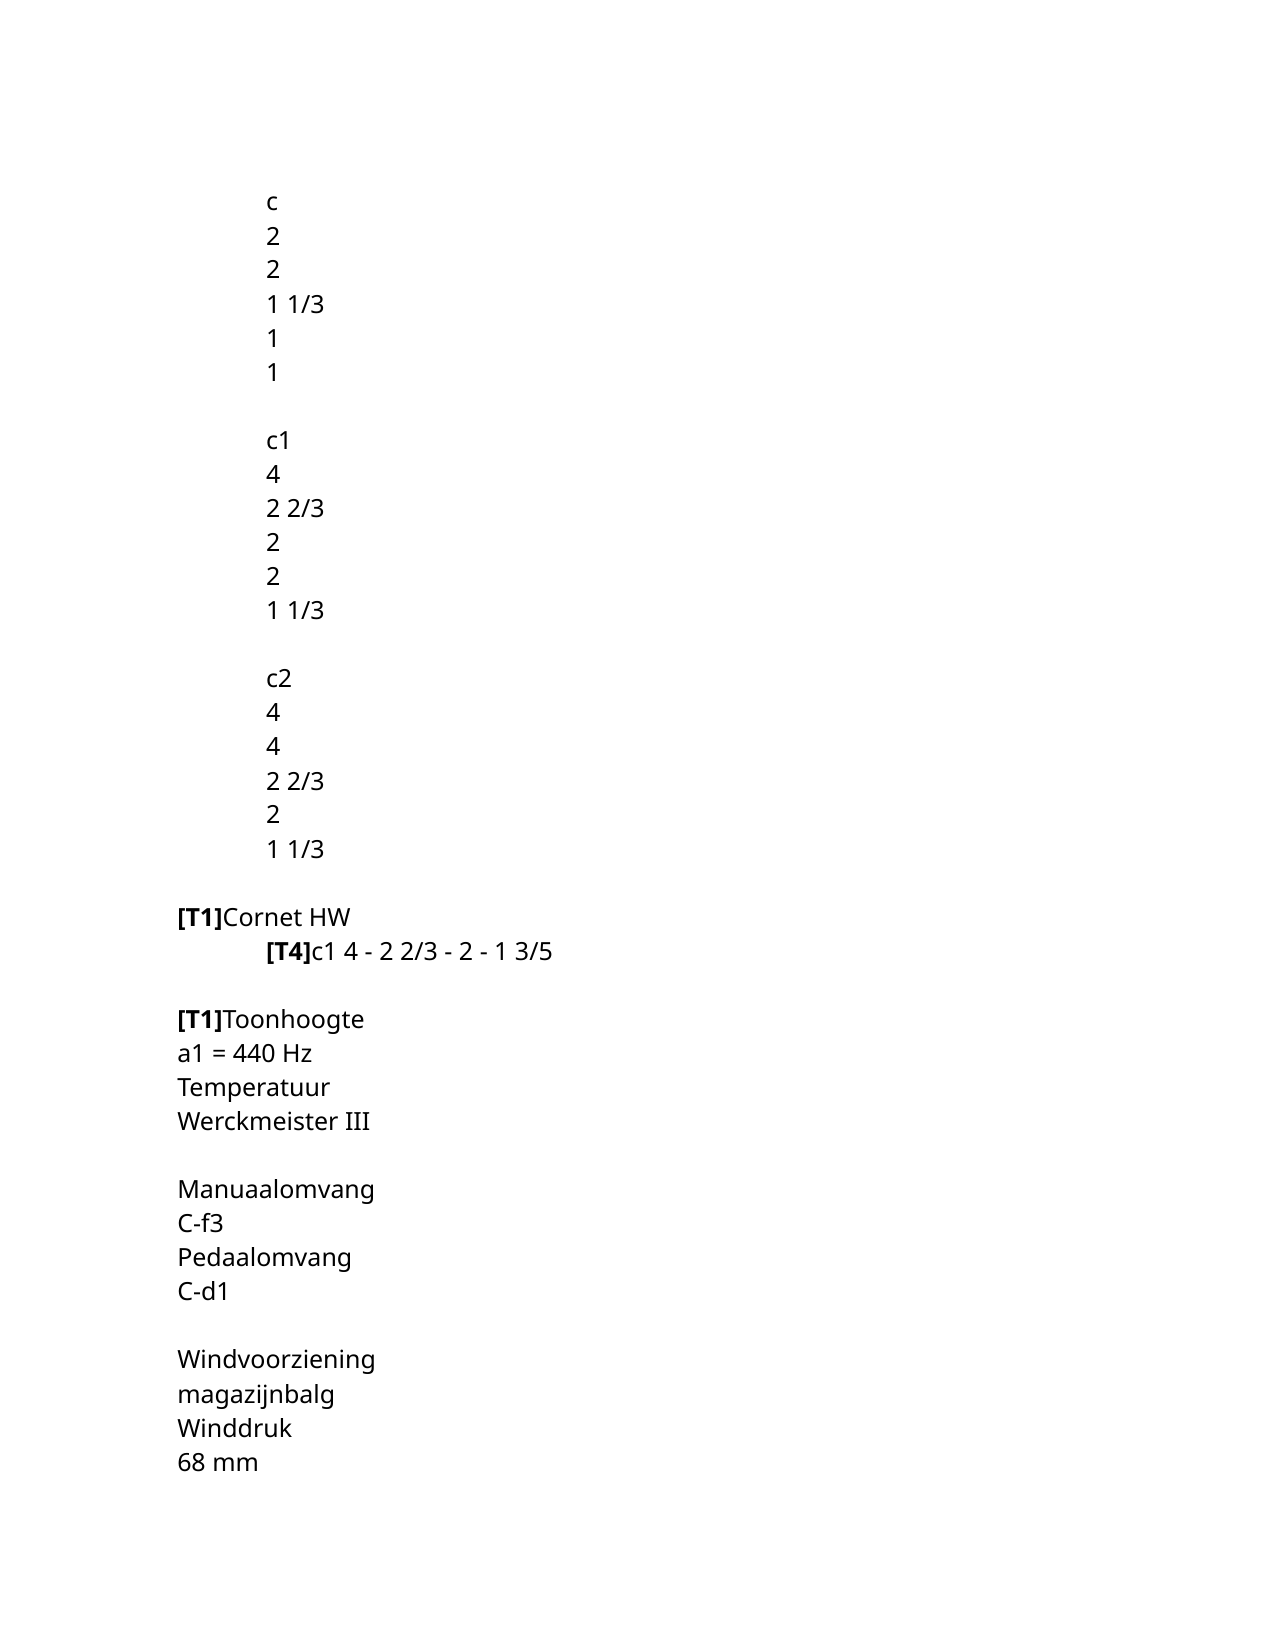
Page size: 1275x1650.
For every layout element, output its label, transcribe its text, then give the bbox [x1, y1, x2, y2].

text 1 1/3 [266, 593, 1098, 627]
text c [266, 184, 1098, 218]
text Manuaalomvang [177, 1172, 1098, 1206]
text Temperatuur [177, 1070, 1098, 1104]
text 2 [266, 218, 1098, 252]
text C-d1 [177, 1274, 1098, 1308]
text Winddruk [177, 1410, 1098, 1444]
text 2 2/3 [266, 491, 1098, 525]
text a1 = 440 Hz [177, 1036, 1098, 1070]
text 2 2/3 [266, 763, 1098, 797]
text Pedaalomvang [177, 1240, 1098, 1274]
text 2 [266, 252, 1098, 286]
text 4 [266, 695, 1098, 729]
text magazijnbalg [177, 1376, 1098, 1410]
text 4 [266, 457, 1098, 491]
text C-f3 [177, 1206, 1098, 1240]
text 1 1/3 [266, 286, 1098, 320]
text Windvoorziening [177, 1342, 1098, 1376]
text [T4]c1 4 - 2 2/3 - 2 - 1 3/5 [266, 933, 1098, 967]
text c2 [266, 661, 1098, 695]
text Werckmeister III [177, 1104, 1098, 1138]
text 2 [266, 525, 1098, 559]
text [T1]Cornet HW [177, 899, 1098, 933]
text [T1]Toonhoogte [177, 1002, 1098, 1036]
text 1 [266, 320, 1098, 354]
text 4 [266, 729, 1098, 763]
text 1 1/3 [266, 831, 1098, 865]
text 2 [266, 559, 1098, 593]
text c1 [266, 422, 1098, 457]
text 1 [266, 354, 1098, 388]
text 2 [266, 797, 1098, 831]
text 68 mm [177, 1444, 1098, 1478]
